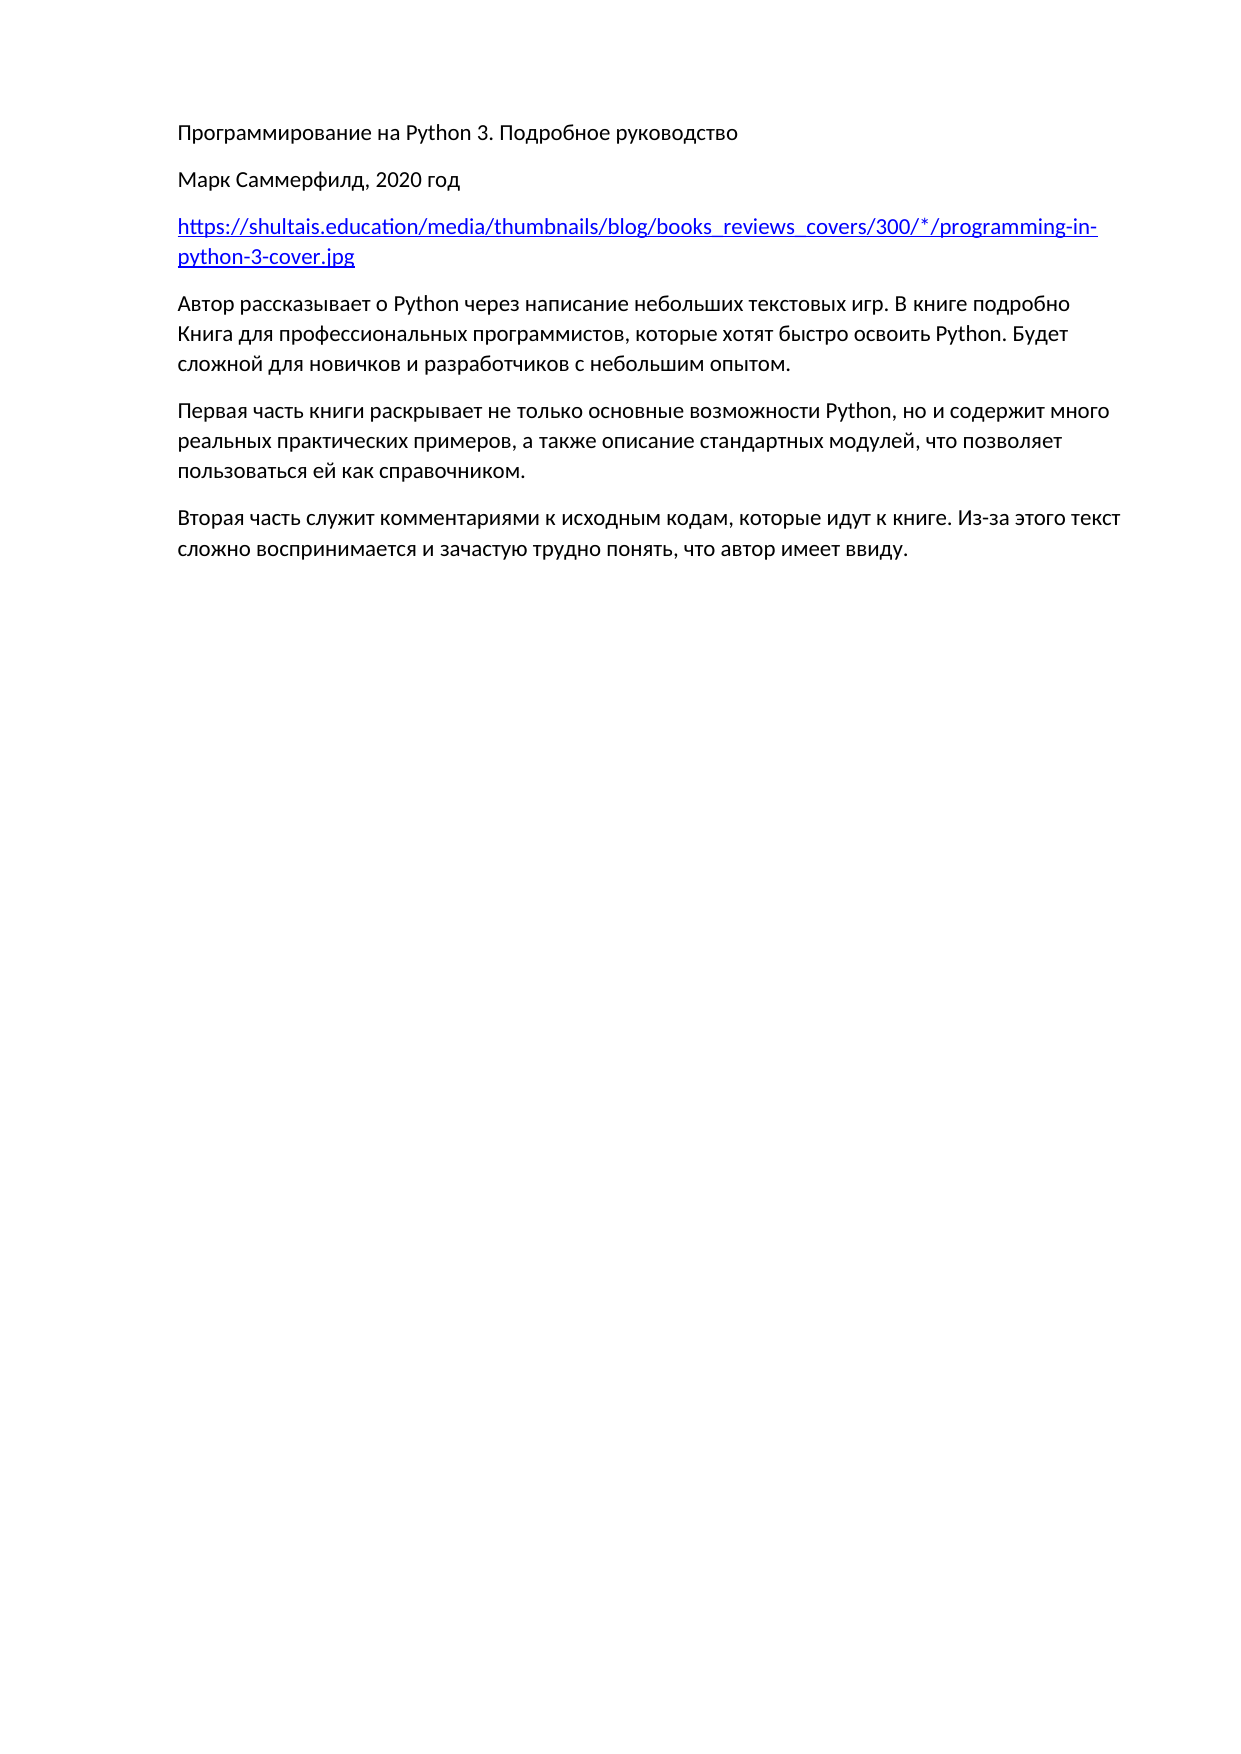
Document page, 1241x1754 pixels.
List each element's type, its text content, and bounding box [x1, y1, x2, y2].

text https://shultais.education/media/thumbnails/blog/books_reviews_covers/300/*/programming-in-python-3-cover.jpg [177, 212, 1152, 270]
text Первая часть книги раскрывает не только основные возможности Python, но и содержит много реальных практических примеров, а также описание стандартных модулей, что позволяет пользоваться ей как справочником. [177, 396, 1152, 485]
text Автор рассказывает о Python через написание небольших текстовых игр. В книге подробно Книга для профессиональных программистов, которые хотят быстро освоить Python. Будет сложной для новичков и разработчиков с небольшим опытом. [177, 289, 1152, 377]
text Марк Саммерфилд, 2020 год [177, 165, 1152, 193]
text Программирование на Python 3. Подробное руководство [177, 118, 1152, 146]
text Вторая часть служит комментариями к исходным кодам, которые идут к книге. Из-за этого текст сложно воспринимается и зачастую трудно понять, что автор имеет ввиду. [177, 503, 1152, 562]
